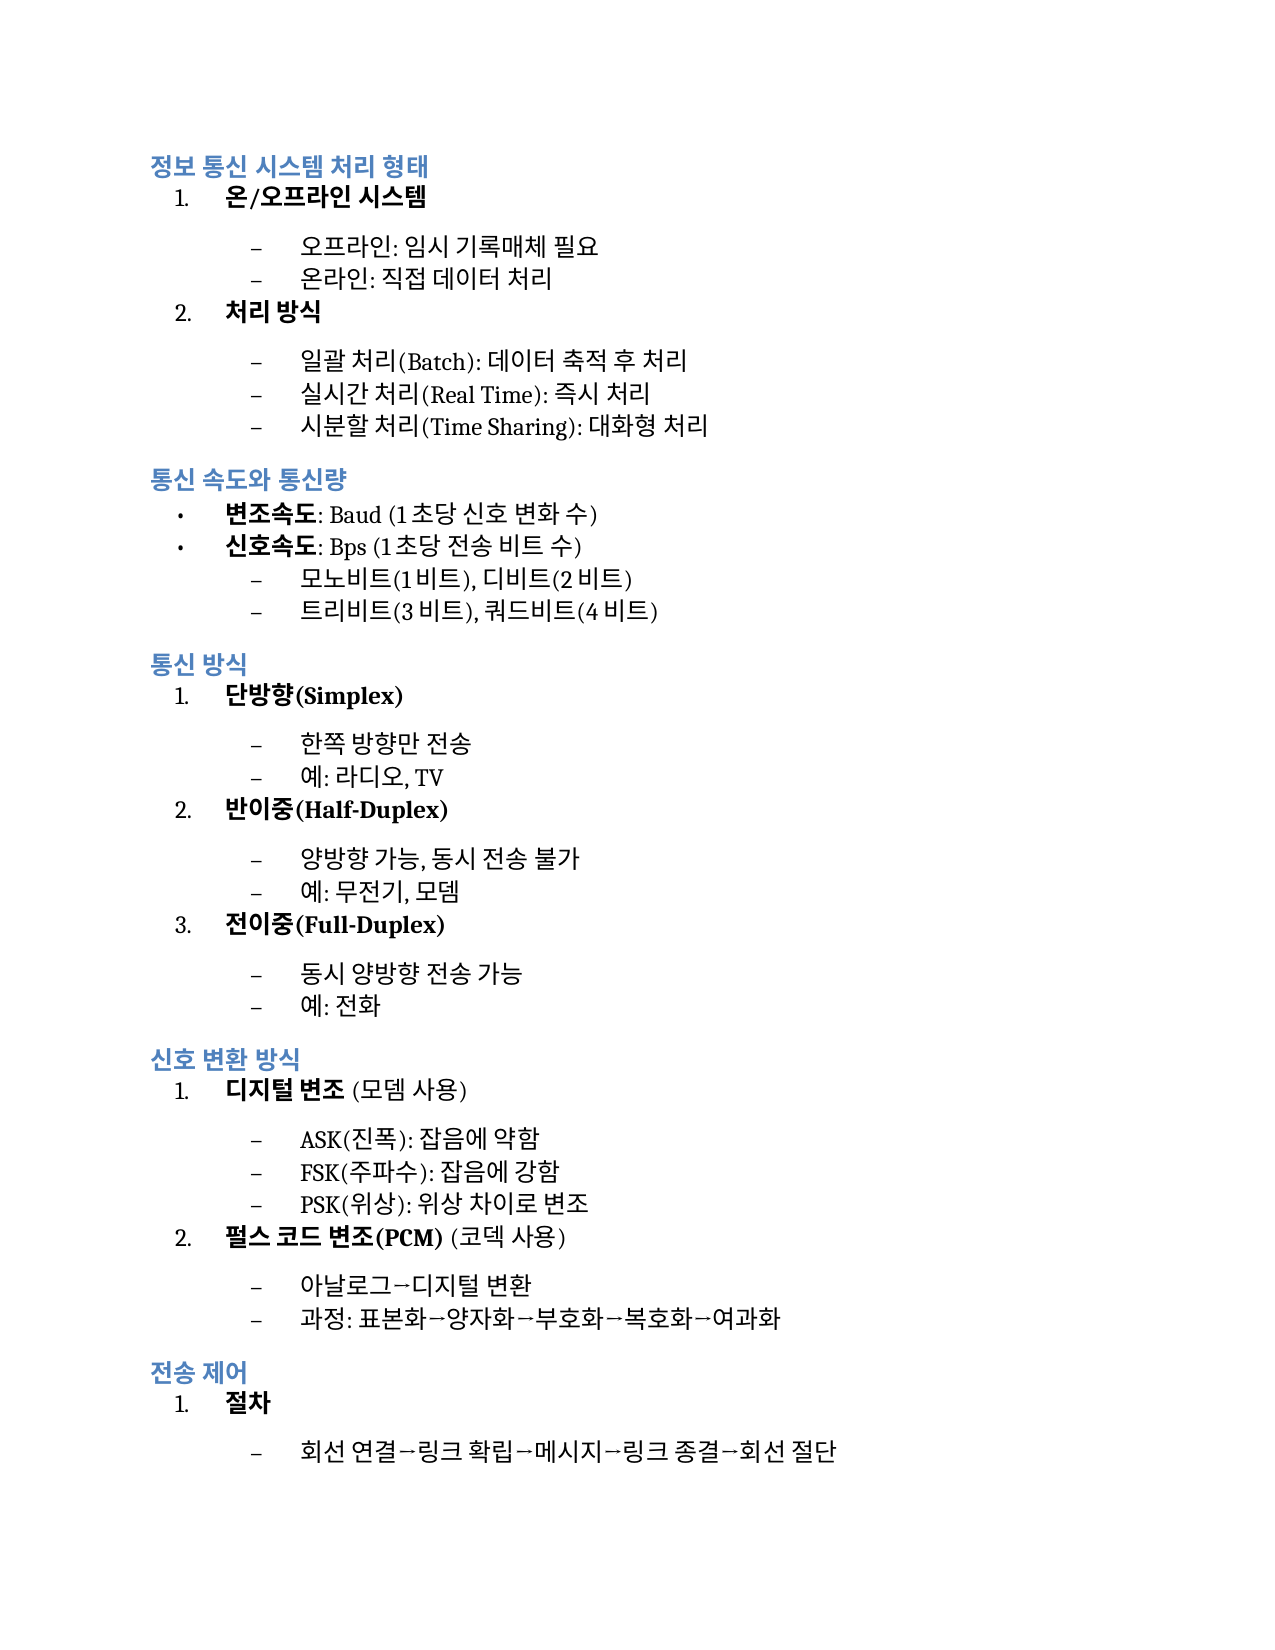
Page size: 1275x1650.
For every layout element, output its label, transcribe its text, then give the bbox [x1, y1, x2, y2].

list 오프라인: 임시 기록매체 필요 [250, 234, 1125, 262]
list 과정: 표본화→양자화→부호화→복호화→여과화 [250, 1306, 1125, 1334]
list 시분할 처리(Time Sharing): 대화형 처리 [250, 413, 1125, 442]
list FSK(주파수): 잡음에 강함 [250, 1159, 1125, 1187]
list 회선 연결→링크 확립→메시지→링크 종결→회선 절단 [250, 1439, 1125, 1468]
list 절차 [175, 1389, 1125, 1418]
list 예: 전화 [250, 993, 1125, 1022]
list 예: 무전기, 모뎀 [250, 878, 1125, 907]
list 온/오프라인 시스템 [175, 184, 1125, 213]
subtitle 통신 방식 [150, 648, 1125, 682]
list 펄스 코드 변조(PCM) (코덱 사용) [175, 1224, 1125, 1252]
list 모노비트(1비트), 디비트(2비트) [250, 566, 1125, 594]
list 변조속도: Baud (1초당 신호 변화 수) [175, 501, 1125, 529]
list 온라인: 직접 데이터 처리 [250, 266, 1125, 295]
subtitle 정보 통신 시스템 처리 형태 [150, 150, 1125, 184]
list 실시간 처리(Real Time): 즉시 처리 [250, 381, 1125, 409]
list 예: 라디오, TV [250, 764, 1125, 793]
list ASK(진폭): 잡음에 약함 [250, 1126, 1125, 1155]
list 아날로그→디지털 변환 [250, 1273, 1125, 1302]
subtitle 전송 제어 [150, 1355, 1125, 1389]
list 양방향 가능, 동시 전송 불가 [250, 846, 1125, 875]
subtitle 신호 변환 방식 [150, 1043, 1125, 1077]
list 신호속도: Bps (1초당 전송 비트 수) [175, 533, 1125, 562]
list 한쪽 방향만 전송 [250, 731, 1125, 760]
list 일괄 처리(Batch): 데이터 축적 후 처리 [250, 348, 1125, 377]
list 처리 방식 [175, 299, 1125, 327]
list 반이중(Half-Duplex) [175, 796, 1125, 825]
list 트리비트(3비트), 쿼드비트(4비트) [250, 598, 1125, 627]
list 전이중(Full-Duplex) [175, 911, 1125, 940]
list 단방향(Simplex) [175, 682, 1125, 711]
list PSK(위상): 위상 차이로 변조 [250, 1191, 1125, 1220]
subtitle 통신 속도와 통신량 [150, 463, 1125, 497]
list 동시 양방향 전송 가능 [250, 961, 1125, 989]
list 디지털 변조 (모뎀 사용) [175, 1077, 1125, 1105]
